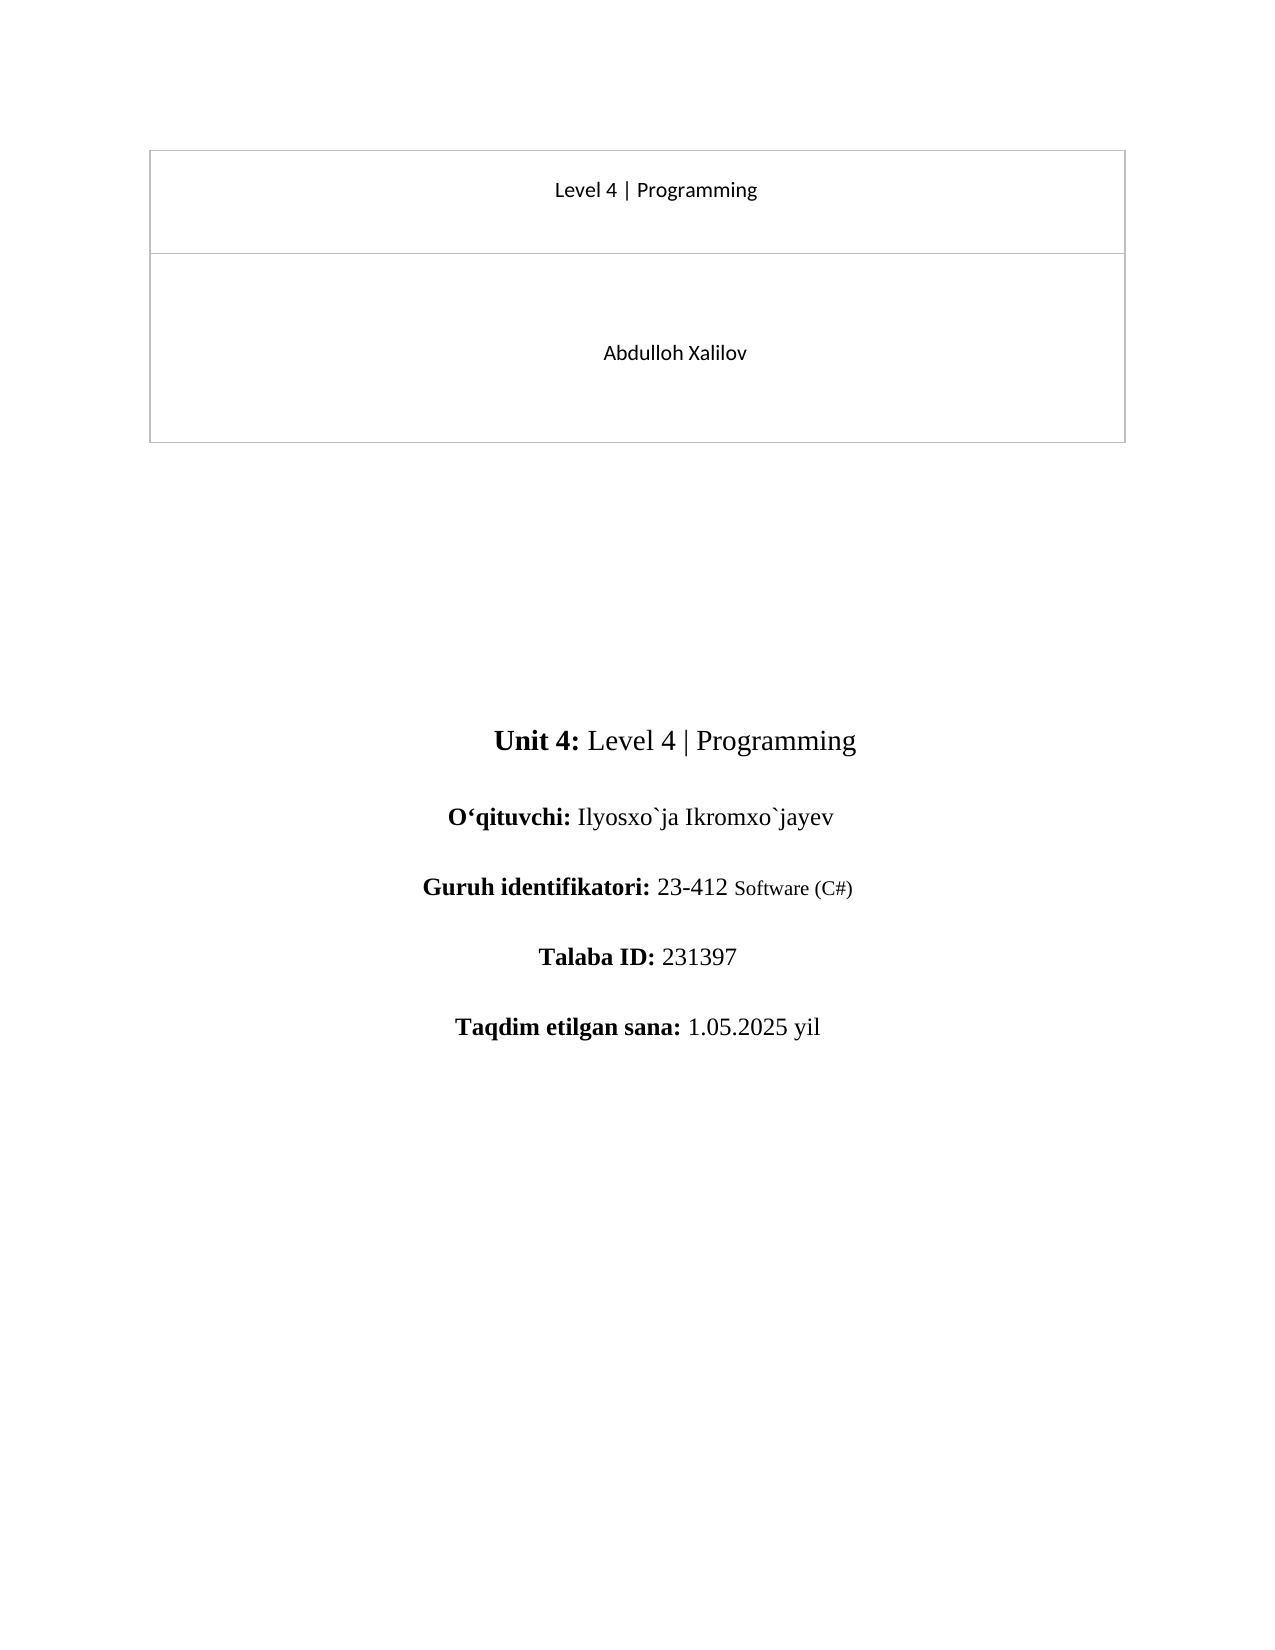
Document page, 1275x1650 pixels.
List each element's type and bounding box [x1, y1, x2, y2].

table_cell [151, 254, 1124, 442]
